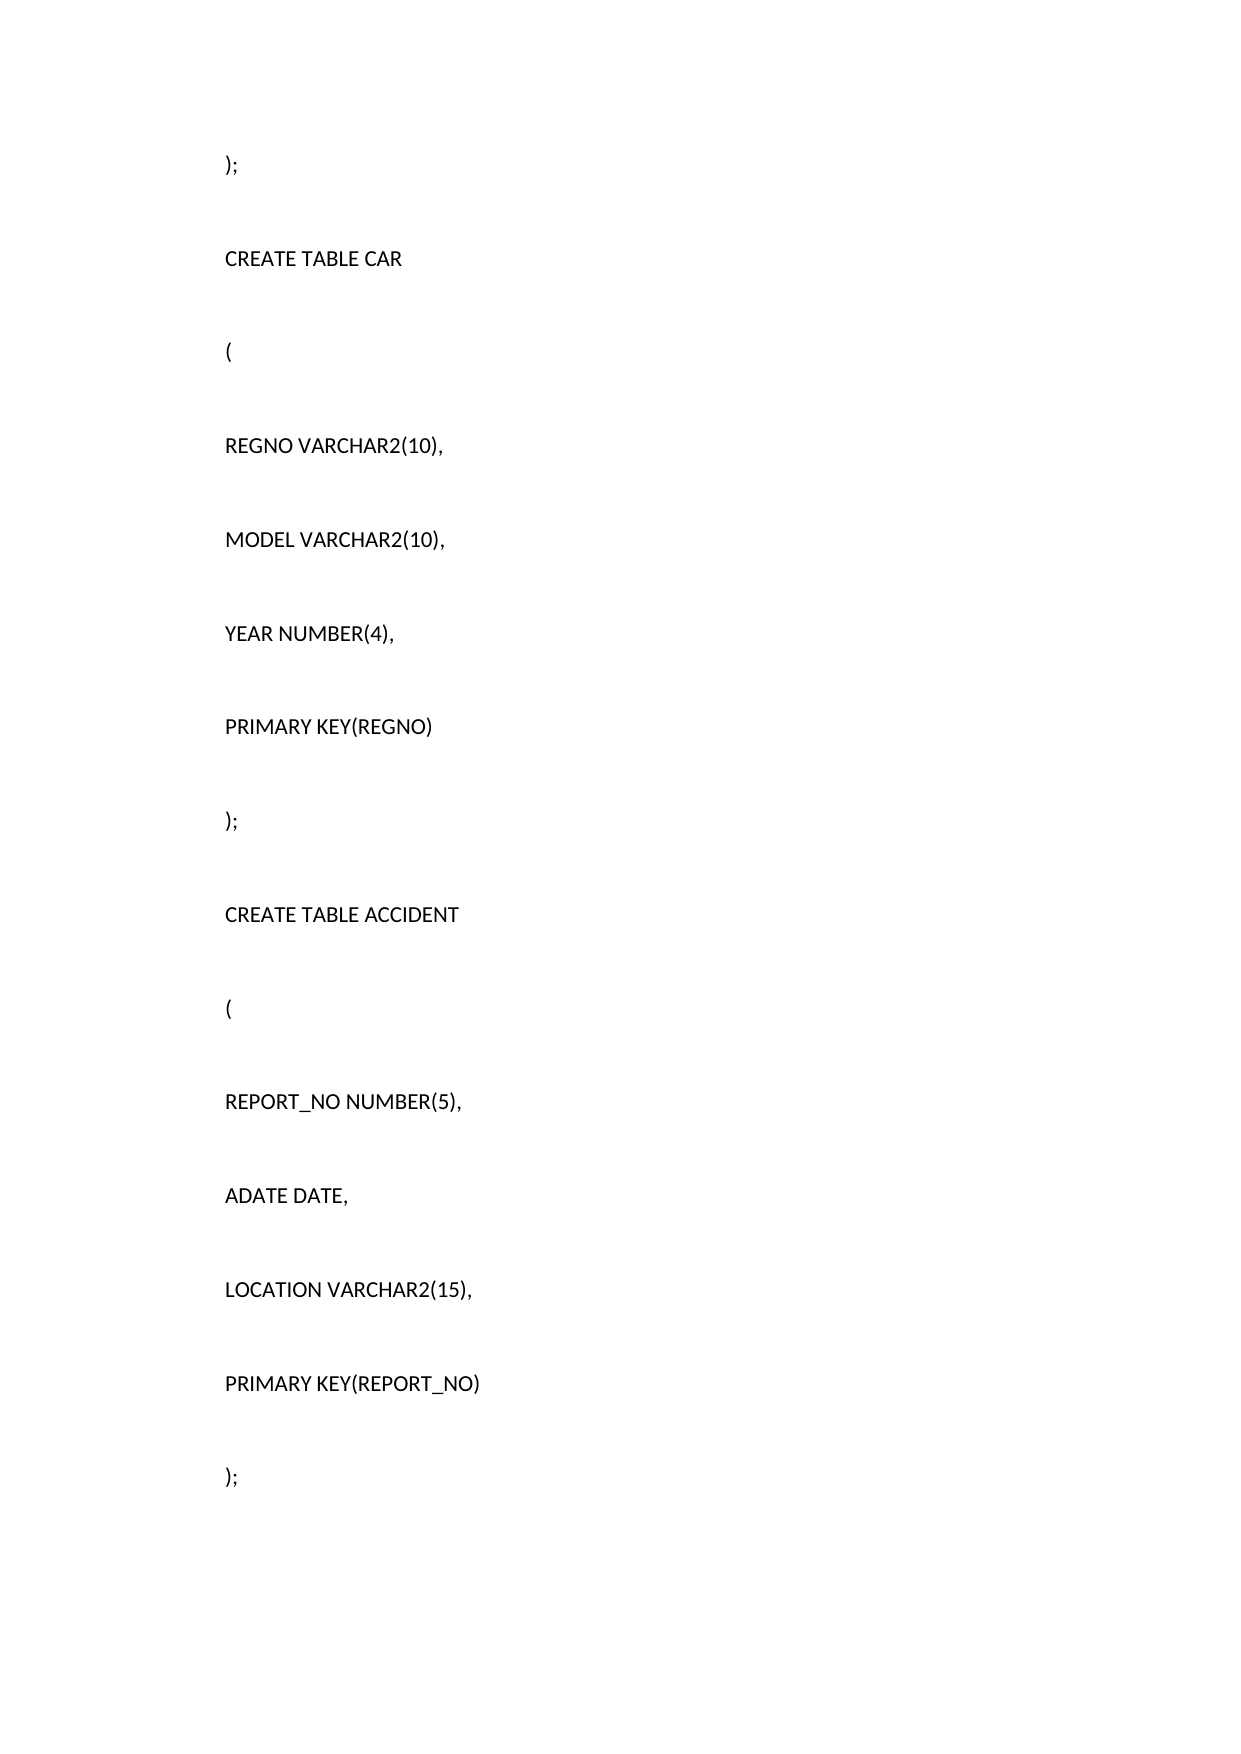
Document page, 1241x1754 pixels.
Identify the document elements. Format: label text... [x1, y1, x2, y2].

text REGNO VARCHAR2(10), [150, 431, 1090, 459]
text MODEL VARCHAR2(10), [150, 525, 1090, 553]
text ); [150, 806, 1090, 834]
text ( [150, 994, 1090, 1022]
text CREATE TABLE ACCIDENT [150, 900, 1090, 928]
text LOCATION VARCHAR2(15), [150, 1275, 1090, 1303]
text ADATE DATE, [150, 1181, 1090, 1209]
text REPORT_NO NUMBER(5), [150, 1087, 1090, 1116]
text PRIMARY KEY(REGNO) [150, 712, 1090, 741]
text PRIMARY KEY(REPORT_NO) [150, 1369, 1090, 1397]
text YEAR NUMBER(4), [150, 619, 1090, 647]
text ( [150, 337, 1090, 366]
text CREATE TABLE CAR [150, 244, 1090, 272]
text ); [150, 150, 1090, 178]
text ); [150, 1462, 1090, 1491]
